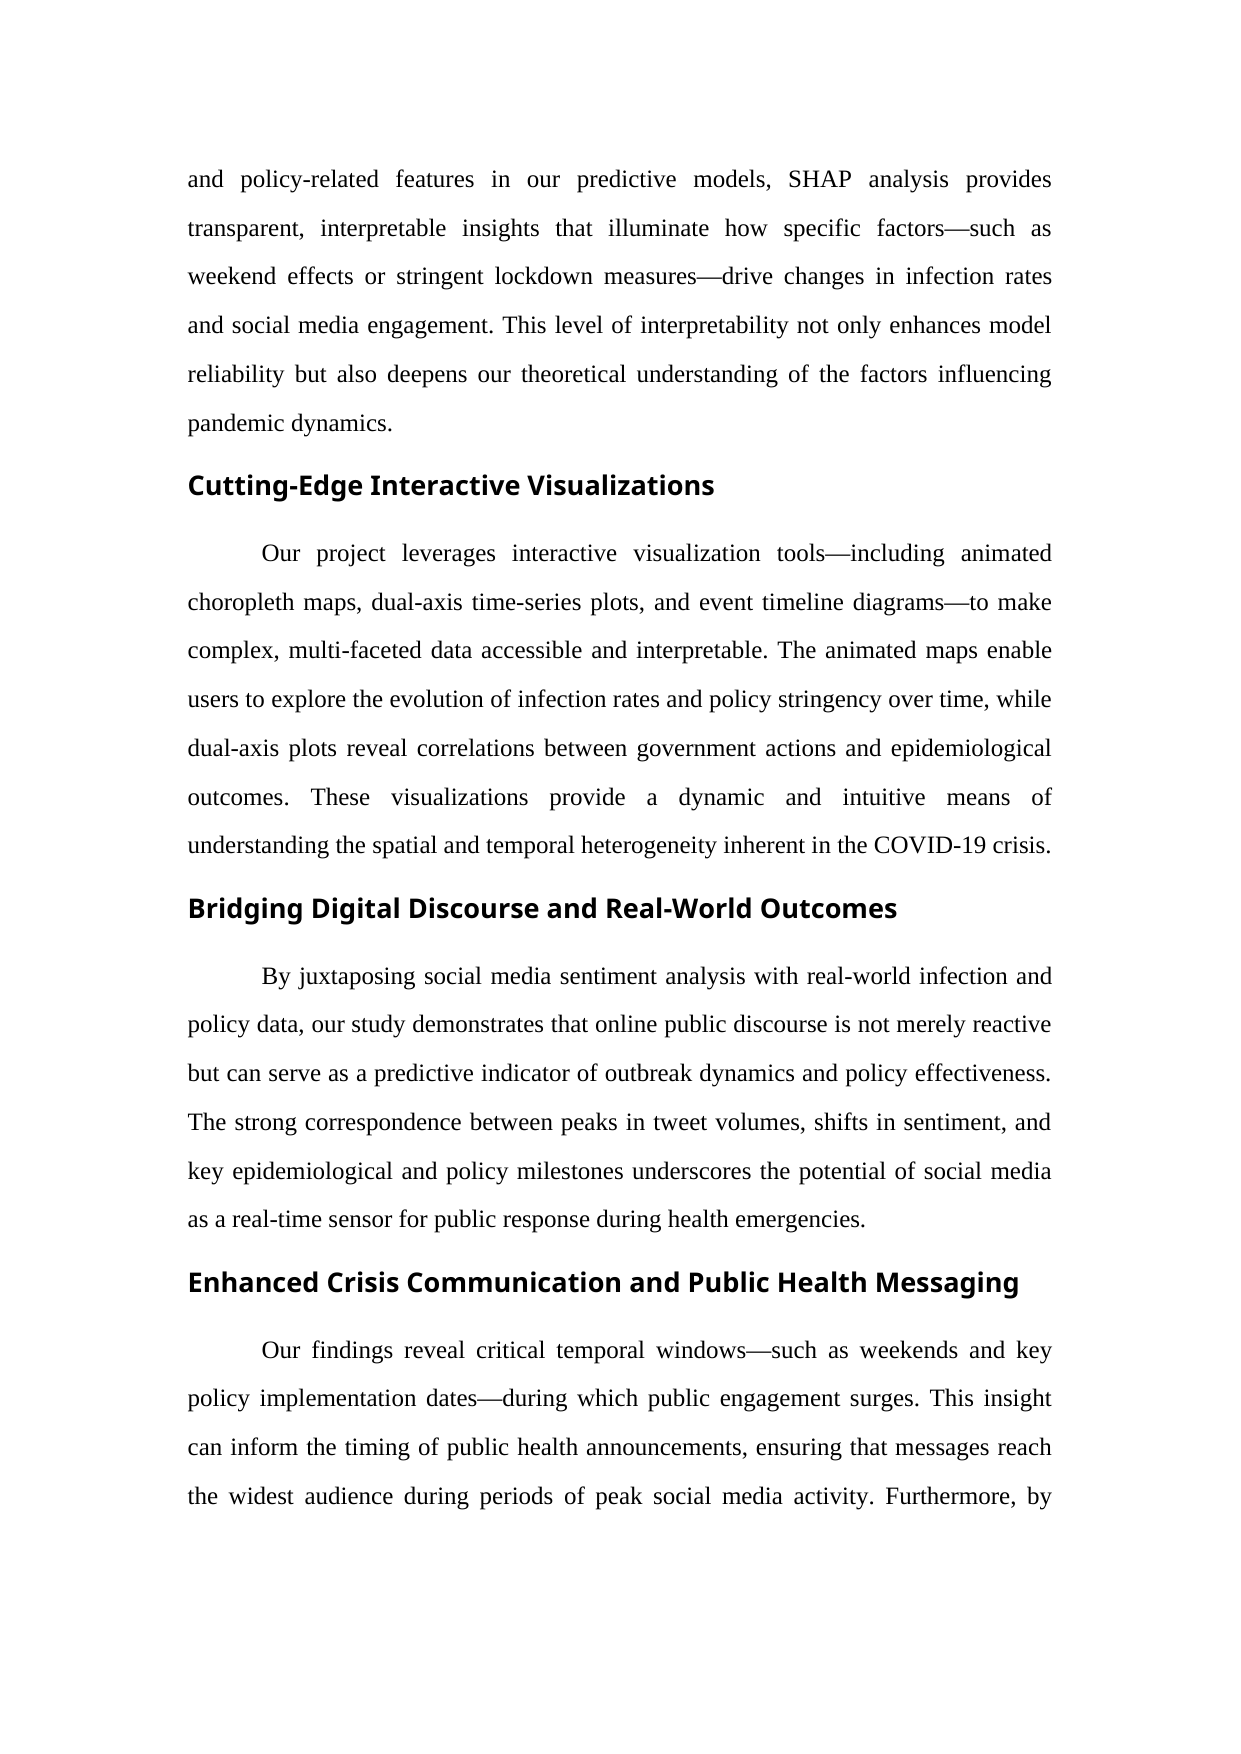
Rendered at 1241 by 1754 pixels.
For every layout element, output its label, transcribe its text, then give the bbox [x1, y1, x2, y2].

text Cutting-Edge Interactive Visualizations [187, 453, 1053, 518]
text Bridging Digital Discourse and Real-World Outcomes [187, 875, 1053, 940]
text By juxtaposing social media sentiment analysis with real-world infection and policy data, our study demonstrates that online public discourse is not merely reactive but can serve as a predictive indicator of outbreak dynamics and policy effectiveness. The strong correspondence between peaks in tweet volumes, shifts in sentiment, and key epidemiological and policy milestones underscores the potential of social media as a real-time sensor for public response during health emergencies. [187, 959, 1053, 1235]
text Our project leverages interactive visualization tools—including animated choropleth maps, dual-axis time-series plots, and event timeline diagrams—to make complex, multi-faceted data accessible and interpretable. The animated maps enable users to explore the evolution of infection rates and policy stringency over time, while dual-axis plots reveal correlations between government actions and epidemiological outcomes. These visualizations provide a dynamic and intuitive means of understanding the spatial and temporal heterogeneity inherent in the COVID-19 crisis. [187, 536, 1053, 861]
text Enhanced Crisis Communication and Public Health Messaging [187, 1249, 1053, 1314]
